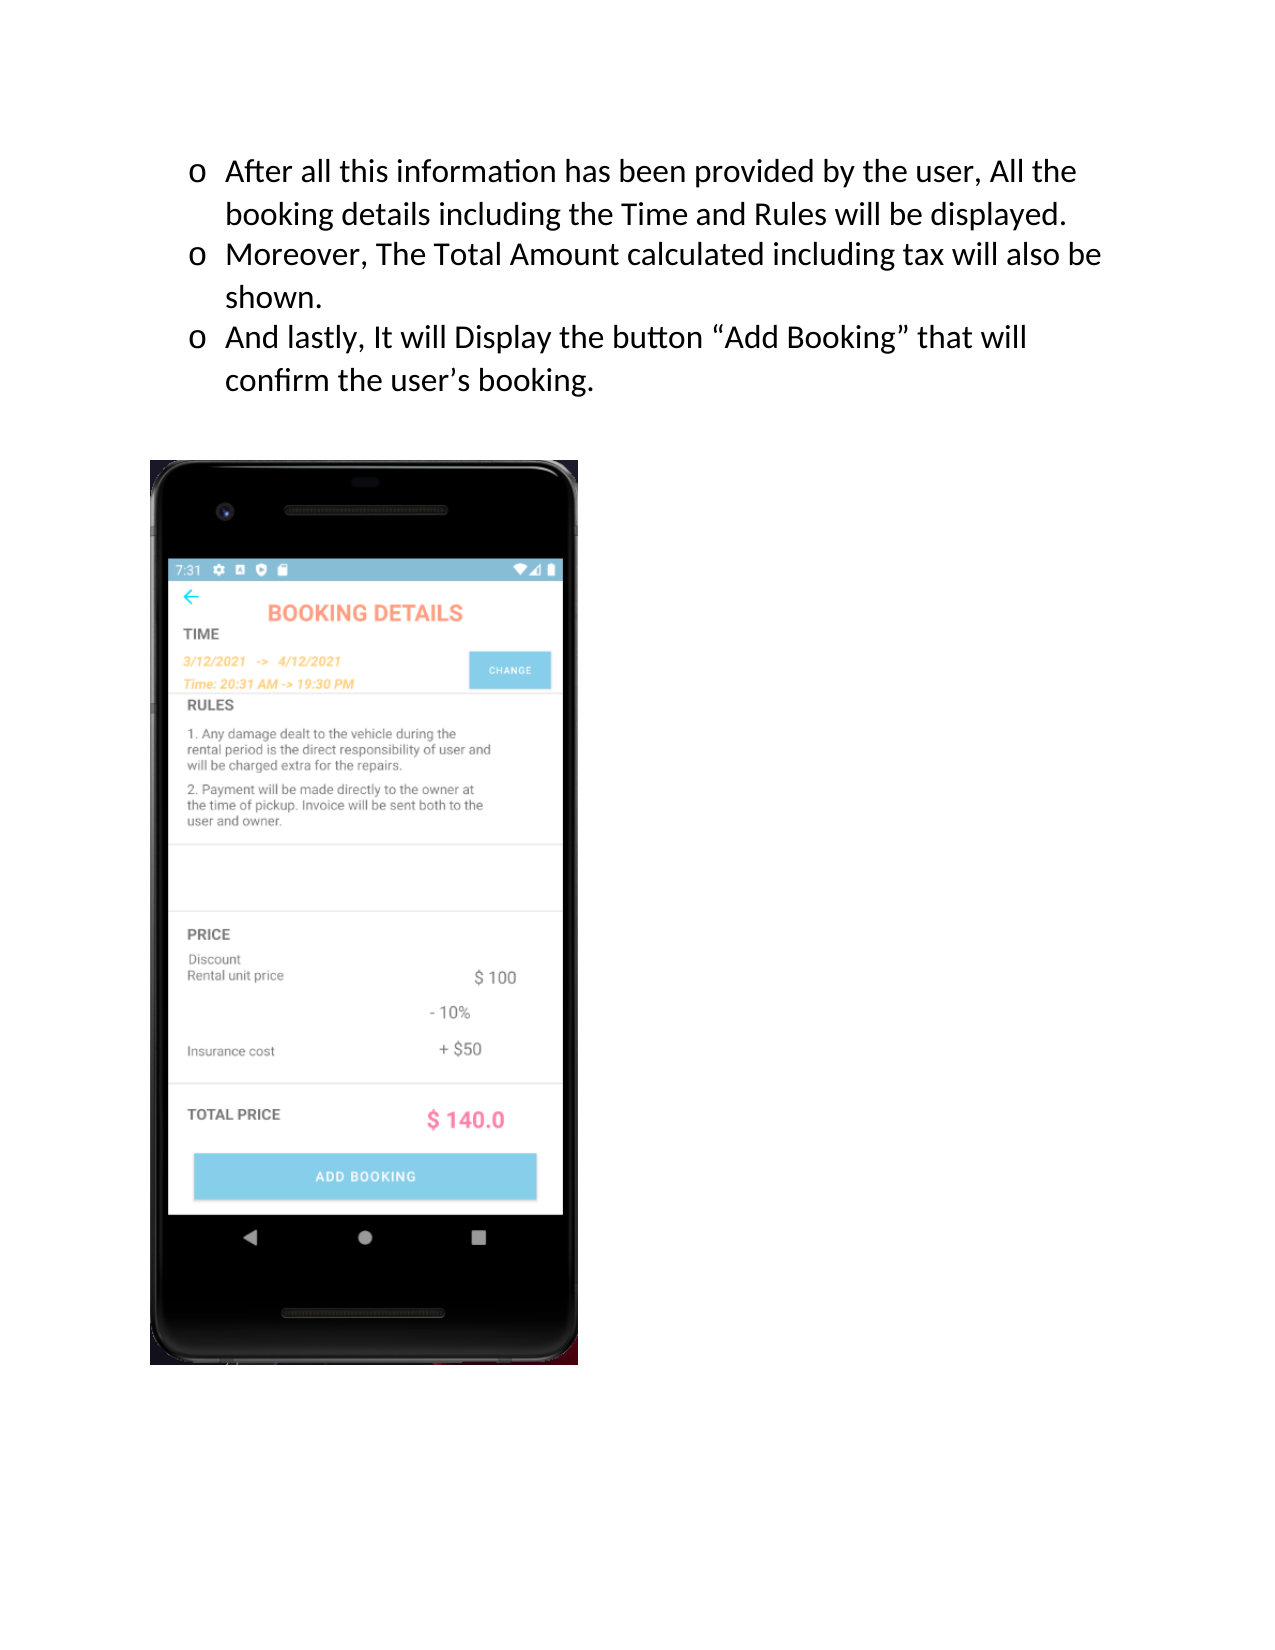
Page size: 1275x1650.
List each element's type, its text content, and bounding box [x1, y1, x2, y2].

list After all this information has been provided by the user, All the booking details including the Time and Rules will be displayed. [187, 150, 1125, 233]
list Moreover, The Total Amount calculated including tax will also be shown. [187, 233, 1125, 316]
picture [150, 460, 578, 1365]
list And lastly, It will Display the button “Add Booking” that will confirm the user’s booking. [187, 316, 1125, 400]
